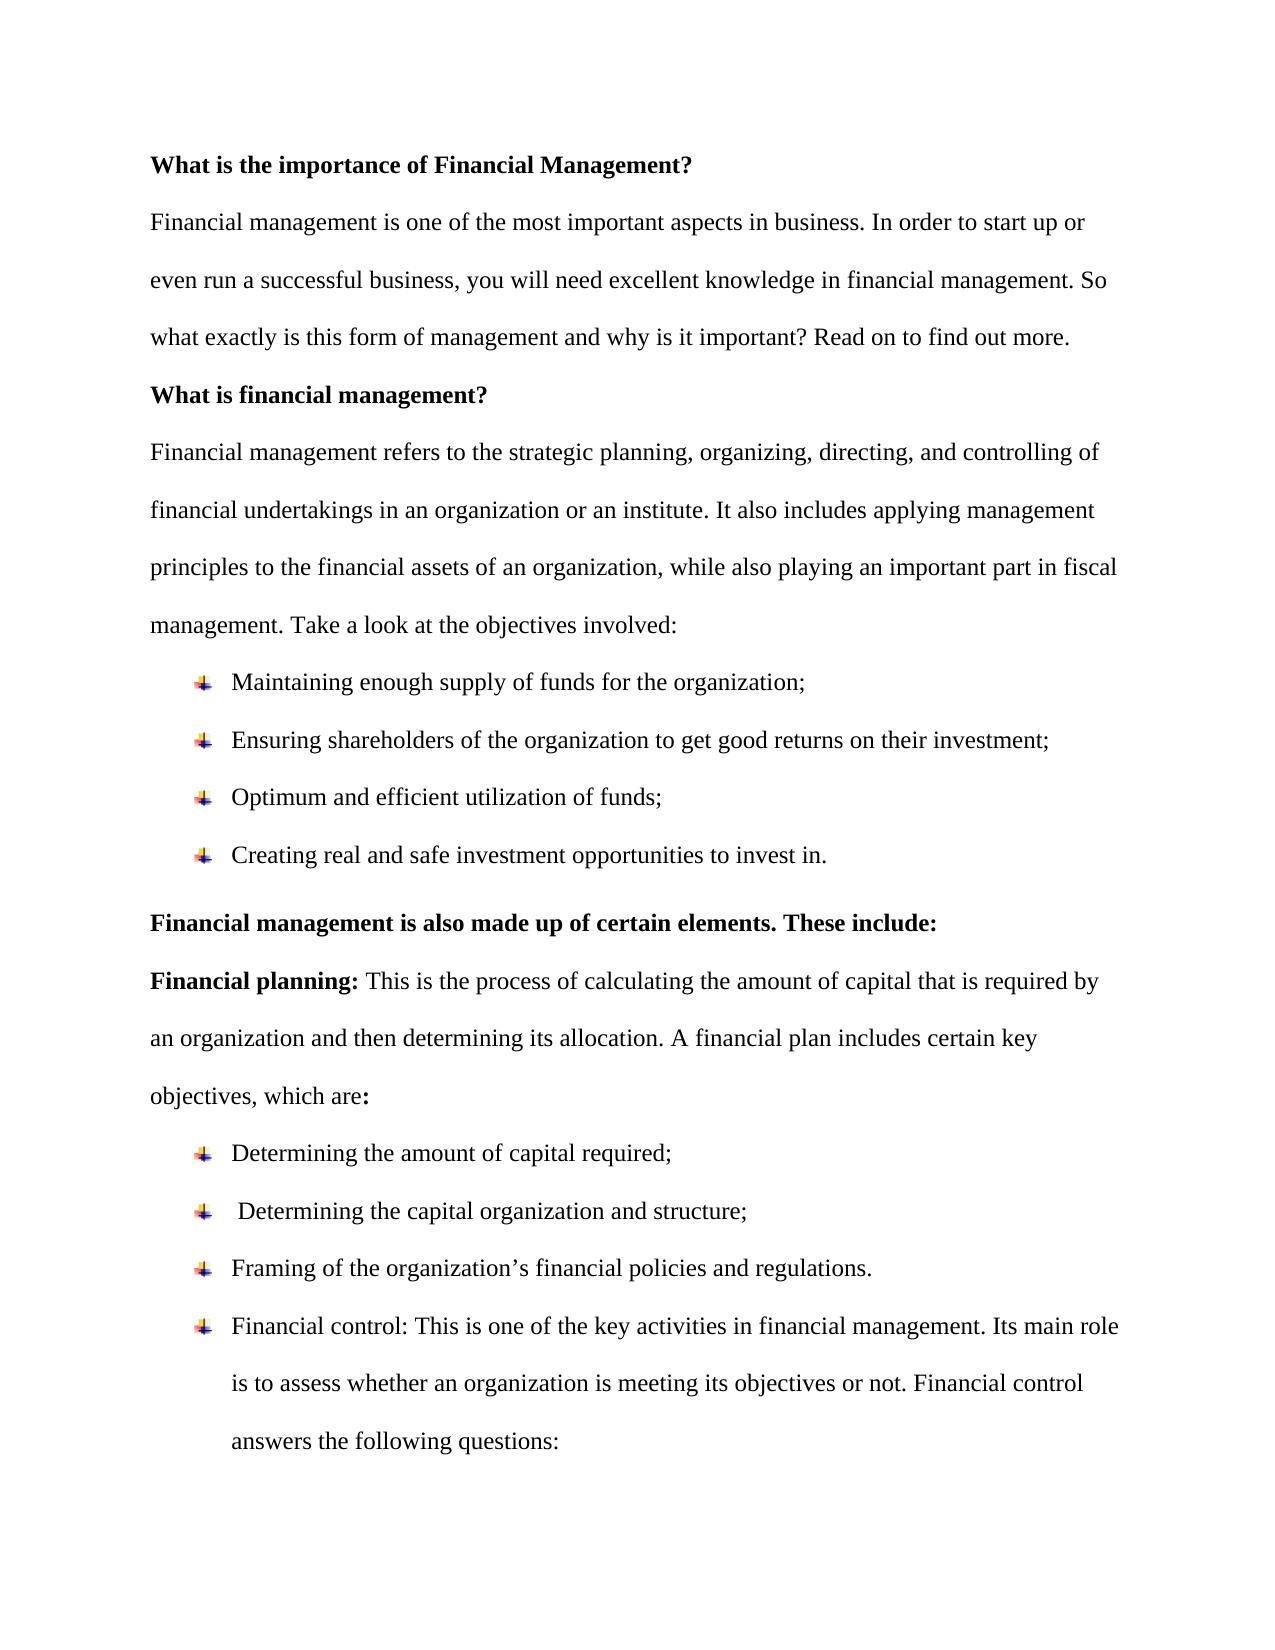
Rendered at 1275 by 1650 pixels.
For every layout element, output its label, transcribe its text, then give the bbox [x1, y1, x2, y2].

picture [194, 1317, 212, 1335]
picture [194, 846, 212, 864]
text Financial management refers to the strategic planning, organizing, directing, and controlling of financial undertakings in an organization or an institute. It also includes applying management principles to the financial assets of an organization, while also playing an important part in fiscal management. Take a look at the objectives involved: [150, 437, 1125, 639]
text What is the importance of Financial Management? [150, 150, 1125, 179]
picture [194, 1145, 212, 1162]
picture [194, 731, 212, 749]
text Financial management is also made up of certain elements. These include: [150, 908, 1125, 937]
picture [194, 674, 212, 691]
text Financial management is one of the most important aspects in business. In order to start up or even run a successful business, you will need excellent knowledge in financial management. So what exactly is this form of management and why is it important? Read on to find out more. [150, 207, 1125, 351]
picture [194, 1202, 212, 1220]
list Maintaining enough supply of funds for the organization; [194, 667, 1125, 696]
list Framing of the organization’s financial policies and regulations. [194, 1253, 1125, 1282]
list Financial control: This is one of the key activities in financial management. Its main role is to assess whether an organization is meeting its objectives or not. Financial control answers the following questions: [194, 1311, 1125, 1455]
picture [194, 1260, 212, 1277]
text Financial planning: This is the process of calculating the amount of capital that is required by an organization and then determining its allocation. A financial plan includes certain key objectives, which are: [150, 966, 1125, 1110]
list Determining the amount of capital required; [194, 1138, 1125, 1167]
list Creating real and safe investment opportunities to invest in. [194, 840, 1125, 869]
picture [194, 789, 212, 806]
list Ensuring shareholders of the organization to get good returns on their investment; [194, 725, 1125, 754]
list Optimum and efficient utilization of funds; [194, 782, 1125, 811]
text What is financial management? [150, 380, 1125, 409]
list Determining the capital organization and structure; [194, 1196, 1125, 1225]
